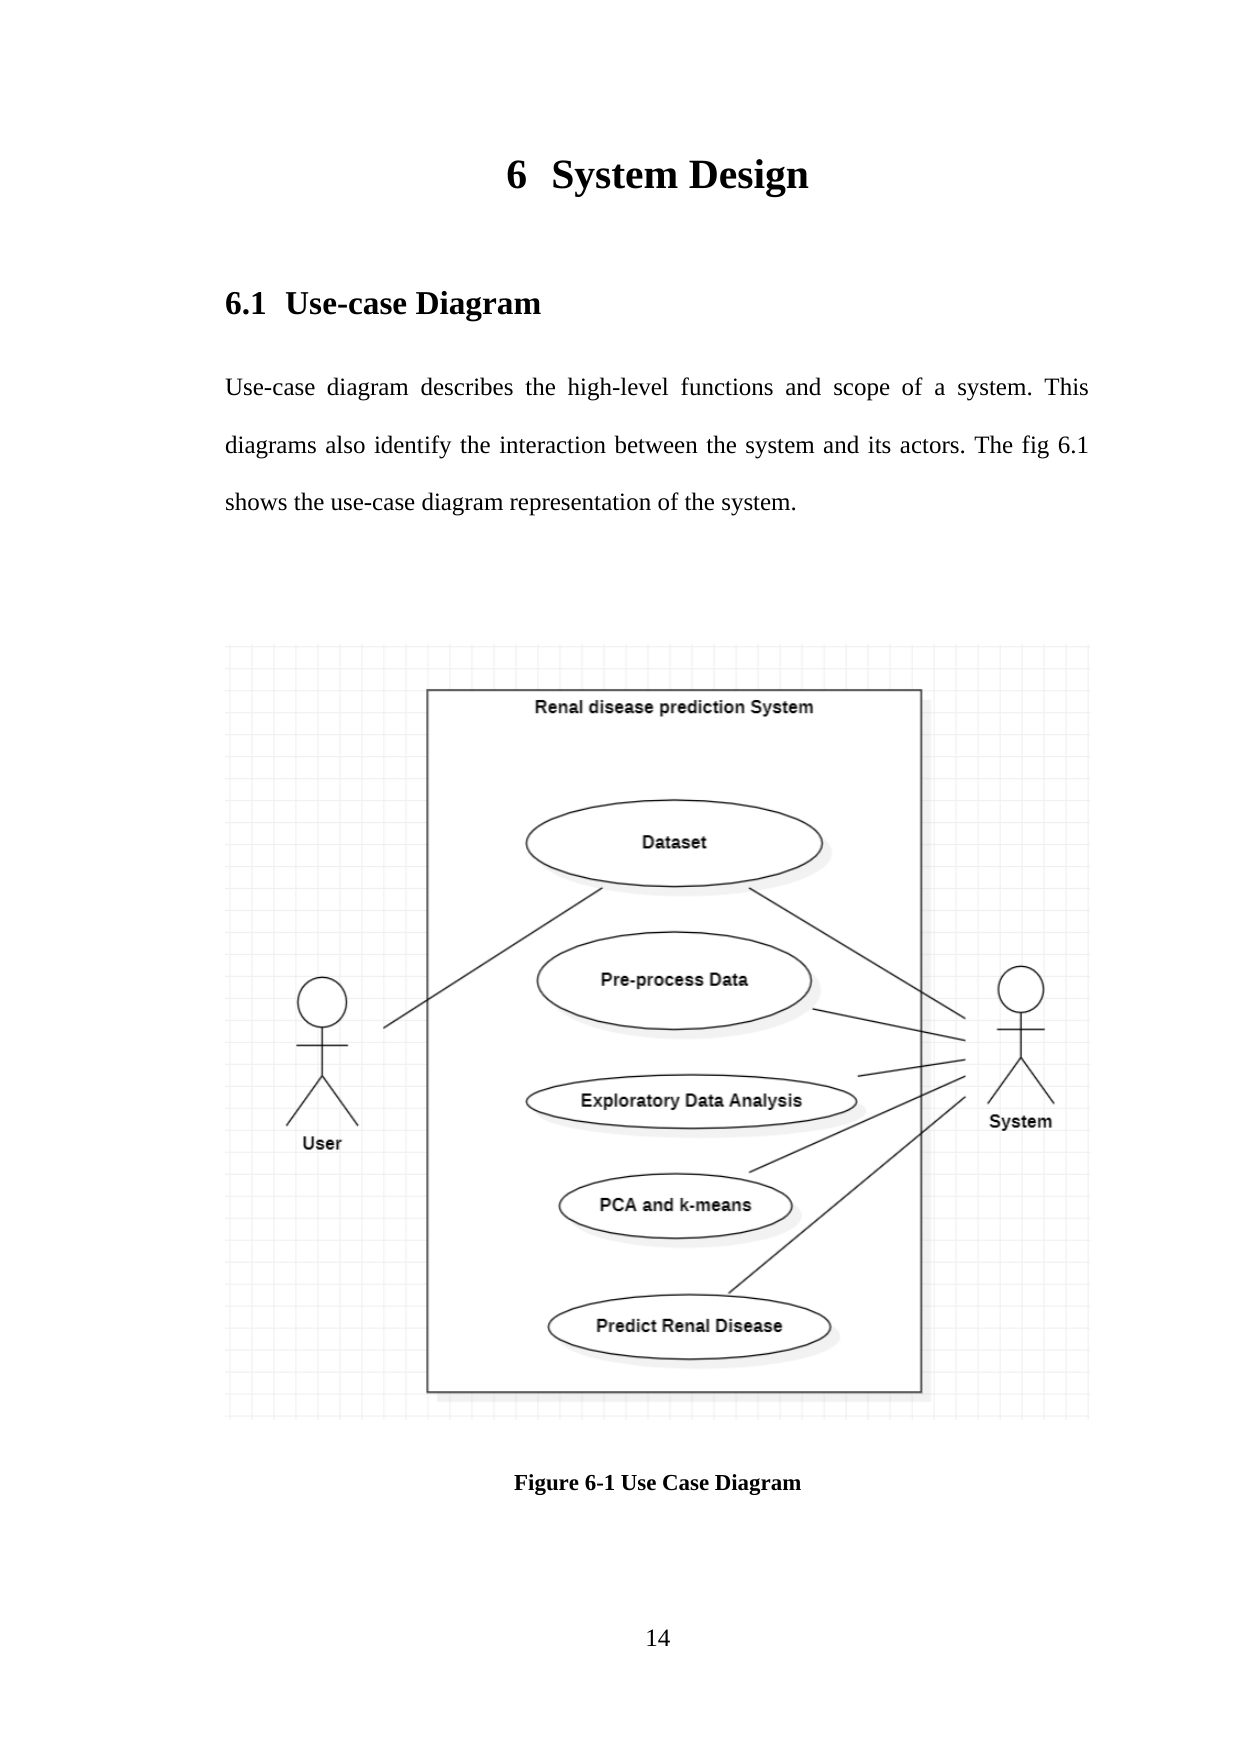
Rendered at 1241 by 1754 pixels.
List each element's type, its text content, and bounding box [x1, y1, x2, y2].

text Figure 6-1 Use Case Diagram [225, 1469, 1090, 1495]
picture [225, 644, 1091, 1420]
subtitle System Design [225, 150, 1090, 198]
text Use-case diagram describes the high-level functions and scope of a system. This diagrams also identify the interaction between the system and its actors. The fig 6.1 shows the use-case diagram representation of the system. [225, 372, 1090, 516]
subtitle Use-case Diagram [225, 283, 1090, 322]
